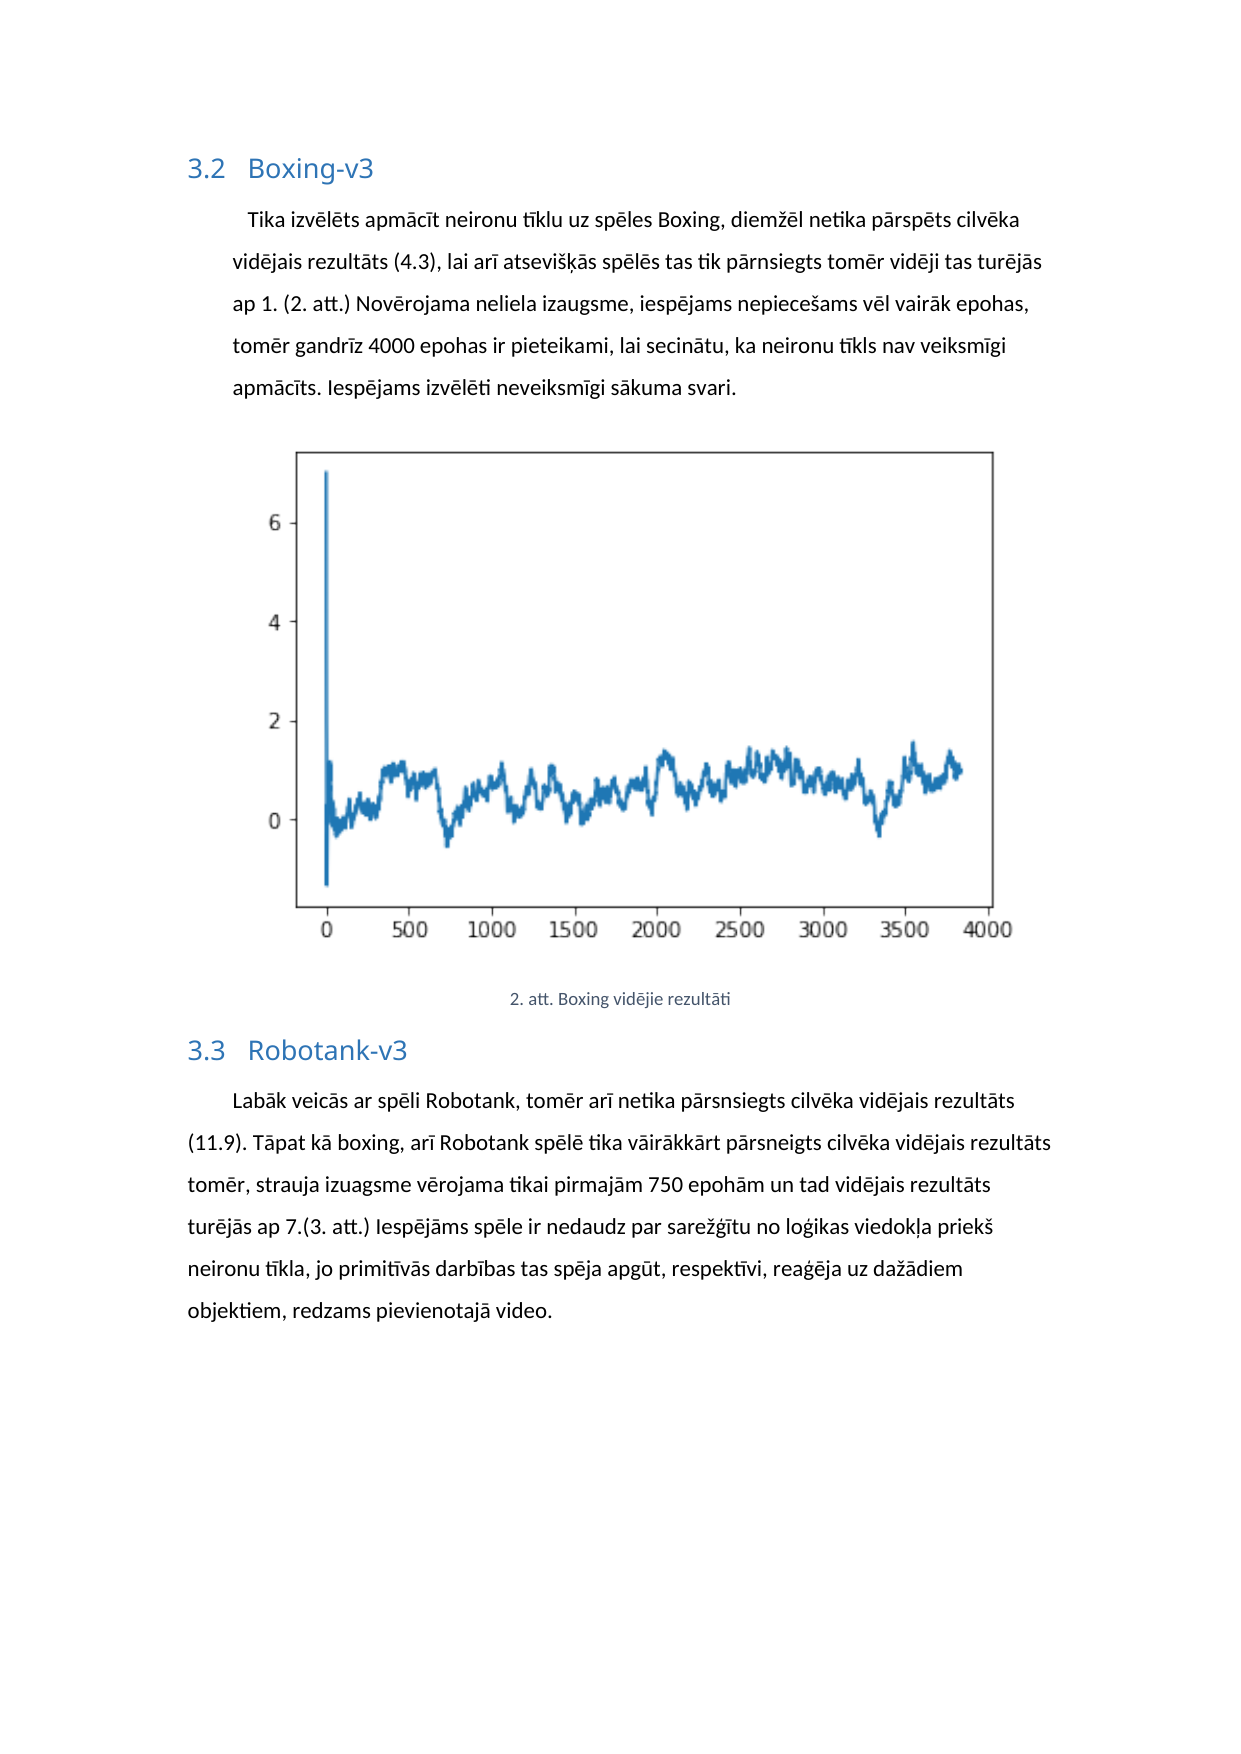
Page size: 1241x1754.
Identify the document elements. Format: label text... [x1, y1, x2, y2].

text Tika izvēlēts apmācīt neironu tīklu uz spēles Boxing, diemžēl netika pārspēts cilvēka vidējais rezultāts (4.3), lai arī atsevišķās spēlēs tas tik pārnsiegts tomēr vidēji tas turējās ap 1. (2. att.) Novērojama neliela izaugsme, iespējams nepiecešams vēl vairāk epohas, tomēr gandrīz 4000 epohas ir pieteikami, lai secinātu, ka neironu tīkls nav veiksmīgi apmācīts. Iespējams izvēlēti neveiksmīgi sākuma svari. [232, 205, 1053, 401]
text 2. att. Boxing vidējie rezultāti [187, 987, 1053, 1010]
subtitle Boxing-v3 [187, 150, 1053, 187]
text Labāk veicās ar spēli Robotank, tomēr arī netika pārsnsiegts cilvēka vidējais rezultāts (11.9). Tāpat kā boxing, arī Robotank spēlē tika vāirākkārt pārsneigts cilvēka vidējais rezultāts tomēr, strauja izuagsme vērojama tikai pirmajām 750 epohām un tad vidējais rezultāts turējās ap 7.(3. att.) Iespējāms spēle ir nedaudz par sarežģītu no loģikas viedokļa priekš neironu tīkla, jo primitīvās darbības tas spēja apgūt, respektīvi, reaģēja uz dažādiem objektiem, redzams pievienotajā video. [187, 1087, 1053, 1324]
subtitle Robotank-v3 [187, 1031, 1053, 1068]
picture [252, 431, 1028, 957]
